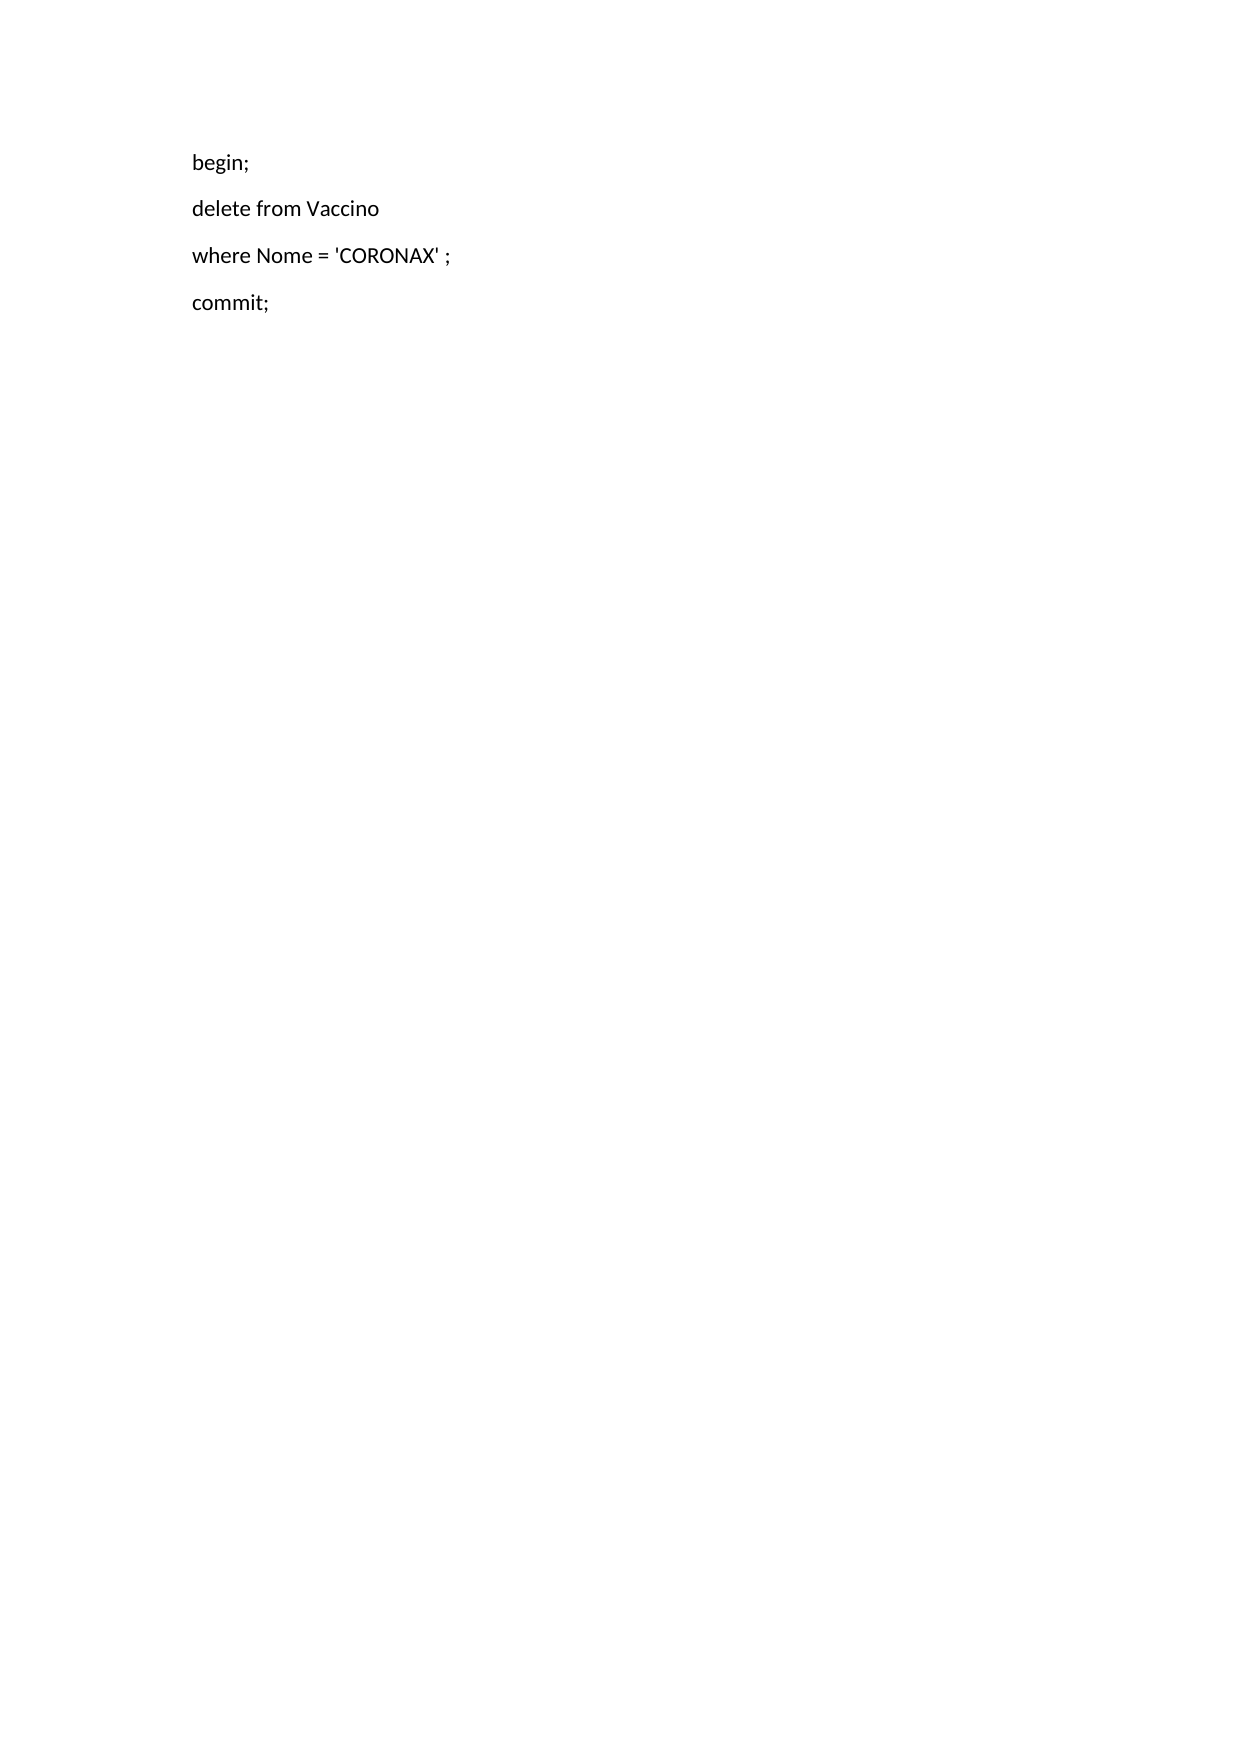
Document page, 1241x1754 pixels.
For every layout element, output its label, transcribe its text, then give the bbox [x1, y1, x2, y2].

text delete from Vaccino [118, 194, 1122, 222]
text commit; [118, 288, 1122, 316]
text begin; [118, 148, 1122, 176]
text where Nome = 'CORONAX' ; [118, 241, 1122, 269]
